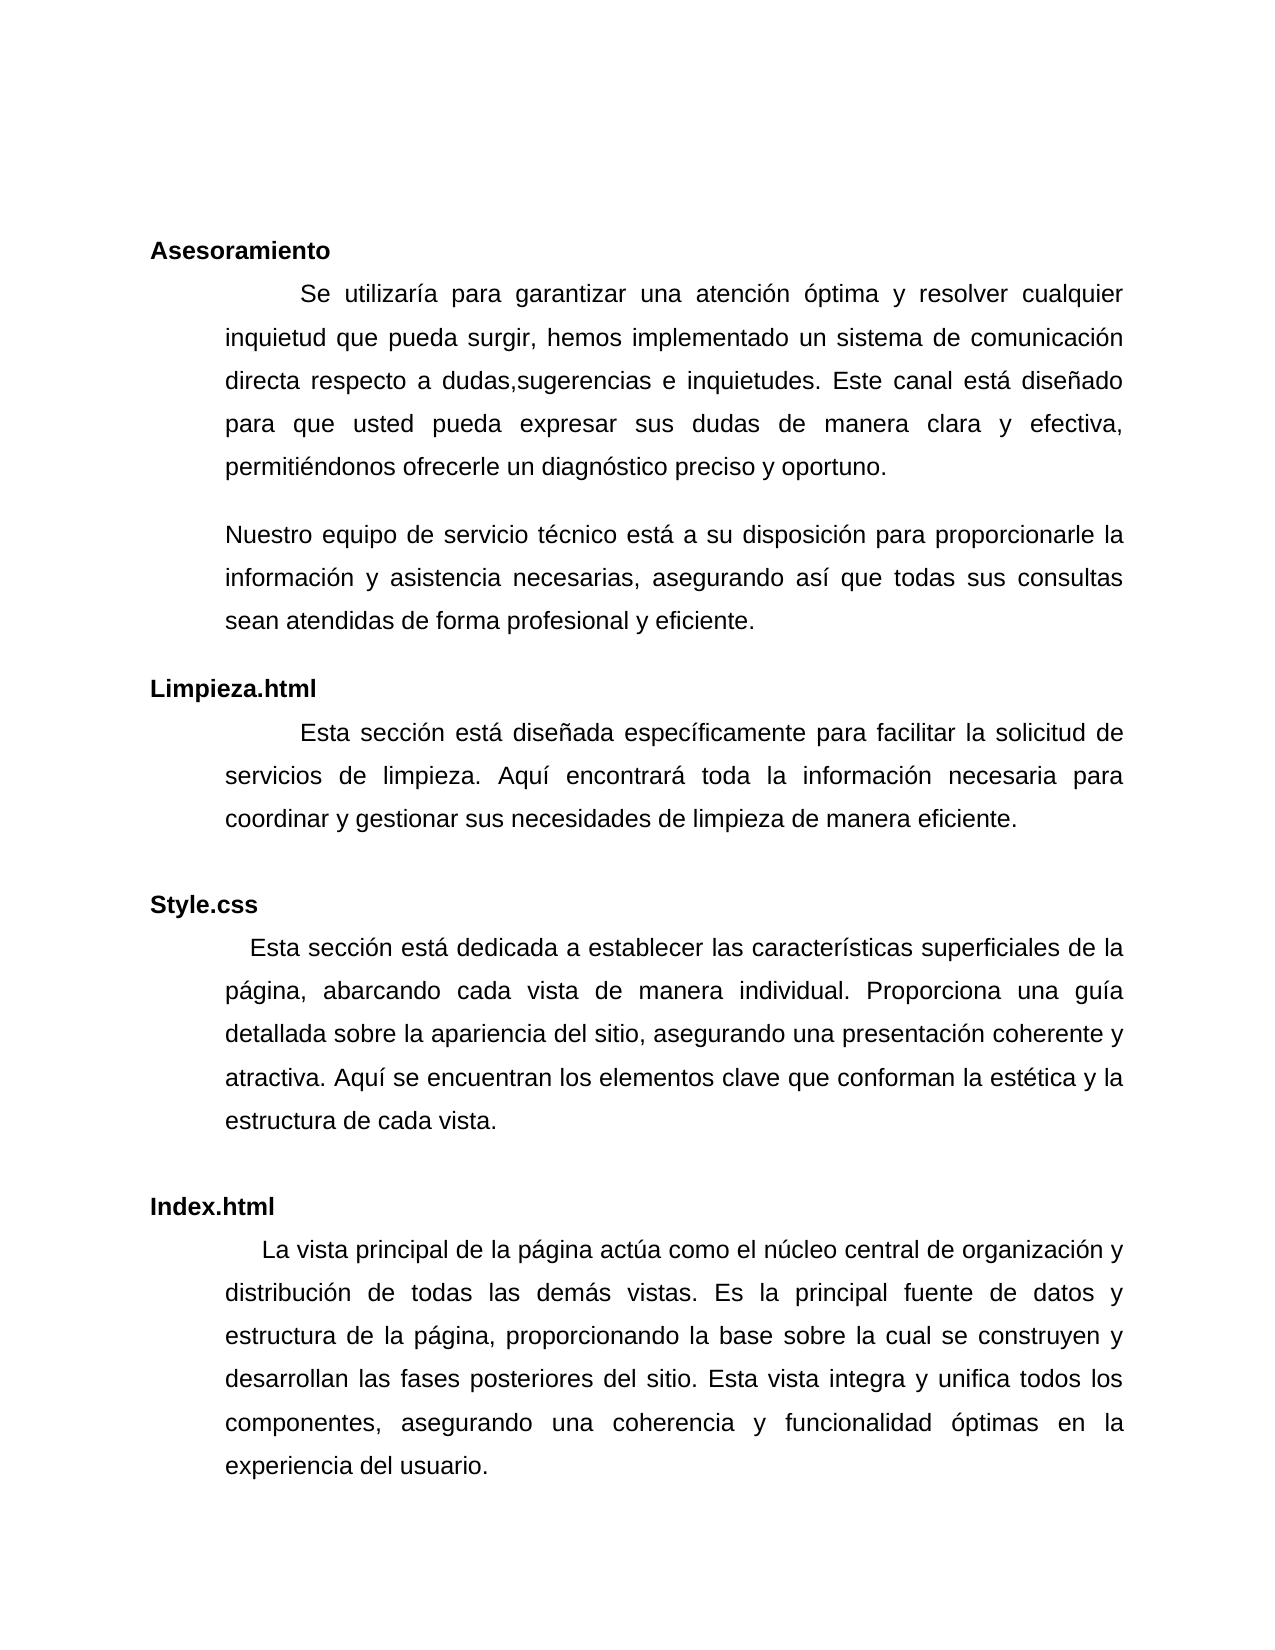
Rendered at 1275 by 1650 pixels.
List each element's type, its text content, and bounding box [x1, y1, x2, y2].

text Index.html [150, 1192, 1125, 1221]
text Asesoramiento [150, 236, 1125, 265]
text Se utilizaría para garantizar una atención óptima y resolver cualquier inquietud que pueda surgir, hemos implementado un sistema de comunicación directa respecto a dudas,sugerencias e inquietudes. Este canal está diseñado para que usted pueda expresar sus dudas de manera clara y efectiva, permitiéndonos ofrecerle un diagnóstico preciso y oportuno. [225, 279, 1125, 481]
text Style.css [150, 890, 1125, 919]
text Esta sección está diseñada específicamente para facilitar la solicitud de servicios de limpieza. Aquí encontrará toda la información necesaria para coordinar y gestionar sus necesidades de limpieza de manera eficiente. [225, 717, 1125, 832]
text Nuestro equipo de servicio técnico está a su disposición para proporcionarle la información y asistencia necesarias, asegurando así que todas sus consultas sean atendidas de forma profesional y eficiente. [225, 520, 1125, 635]
text La vista principal de la página actúa como el núcleo central de organización y distribución de todas las demás vistas. Es la principal fuente de datos y estructura de la página, proporcionando la base sobre la cual se construyen y desarrollan las fases posteriores del sitio. Esta vista integra y unifica todos los componentes, asegurando una coherencia y funcionalidad óptimas en la experiencia del usuario. [225, 1235, 1125, 1479]
text Esta sección está dedicada a establecer las características superficiales de la página, abarcando cada vista de manera individual. Proporciona una guía detallada sobre la apariencia del sitio, asegurando una presentación coherente y atractiva. Aquí se encuentran los elementos clave que conforman la estética y la estructura de cada vista. [225, 933, 1125, 1134]
text Limpieza.html [150, 674, 1125, 703]
